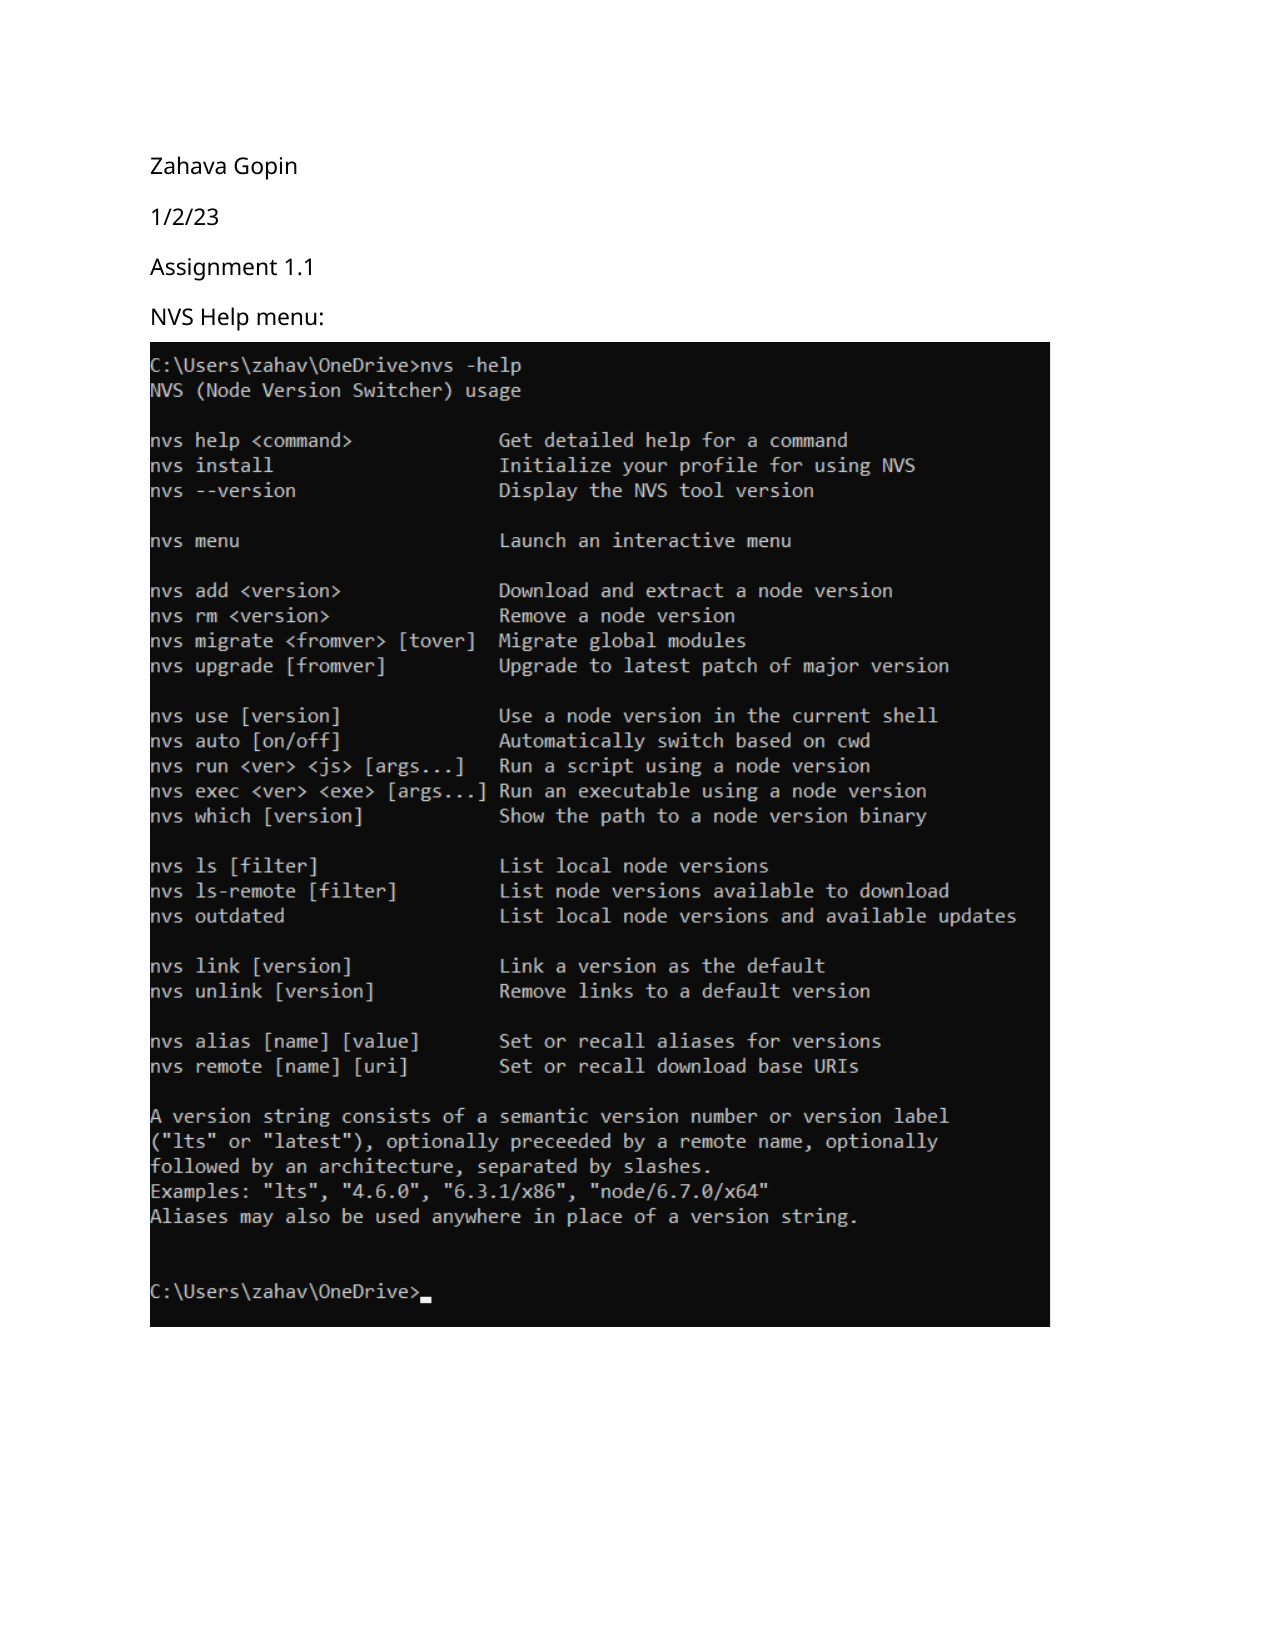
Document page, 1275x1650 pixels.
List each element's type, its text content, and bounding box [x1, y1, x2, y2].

picture [150, 342, 1050, 1327]
text Zahava Gopin [150, 150, 1125, 181]
text Assignment 1.1 [150, 251, 1125, 282]
text NVS Help menu: [150, 301, 1125, 332]
text 1/2/23 [150, 200, 1125, 232]
